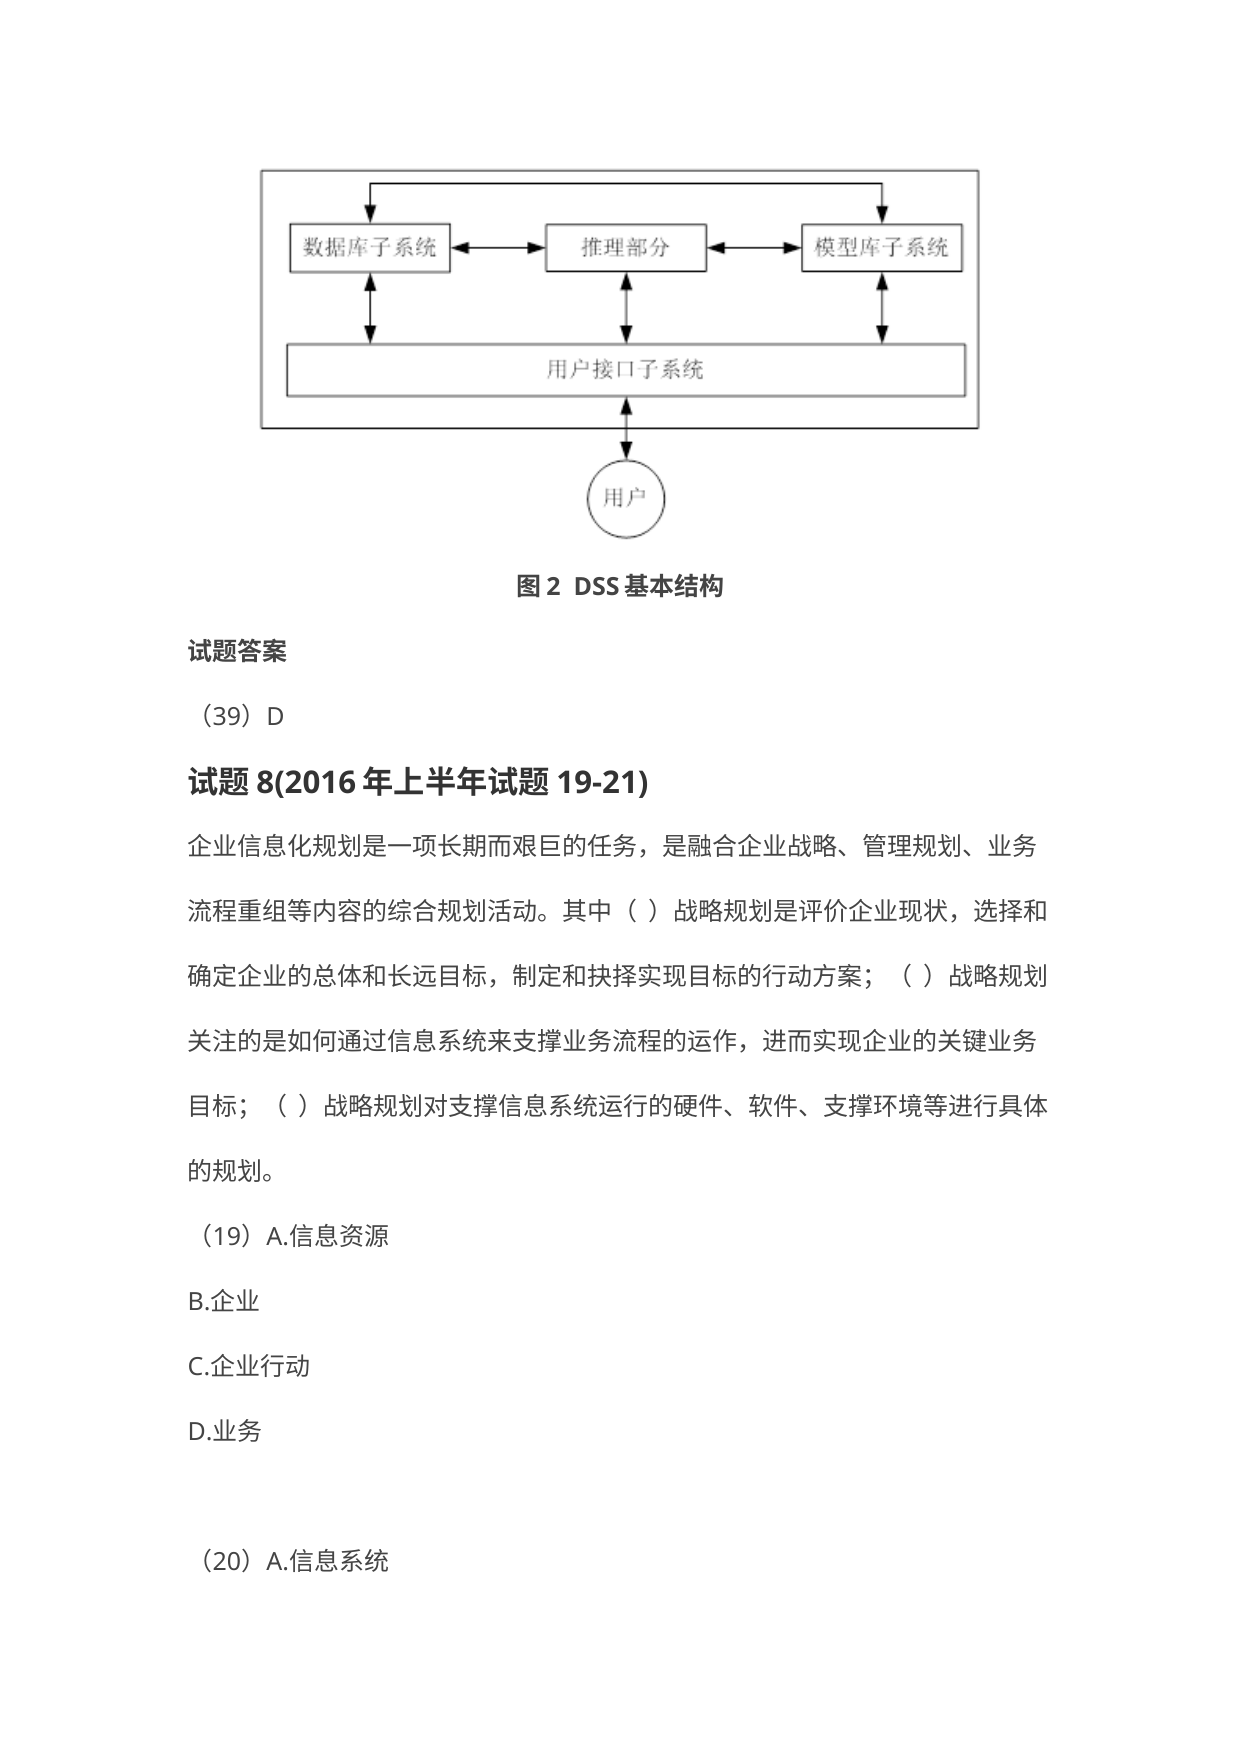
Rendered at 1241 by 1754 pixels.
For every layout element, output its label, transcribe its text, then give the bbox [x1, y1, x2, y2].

text （39）D [187, 682, 1053, 747]
text 图2 DSS基本结构 [187, 552, 1053, 617]
text 试题答案 [187, 617, 1053, 682]
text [187, 812, 1053, 1592]
text 试题8(2016年上半年试题19-21) [187, 747, 1053, 812]
picture [257, 162, 983, 544]
